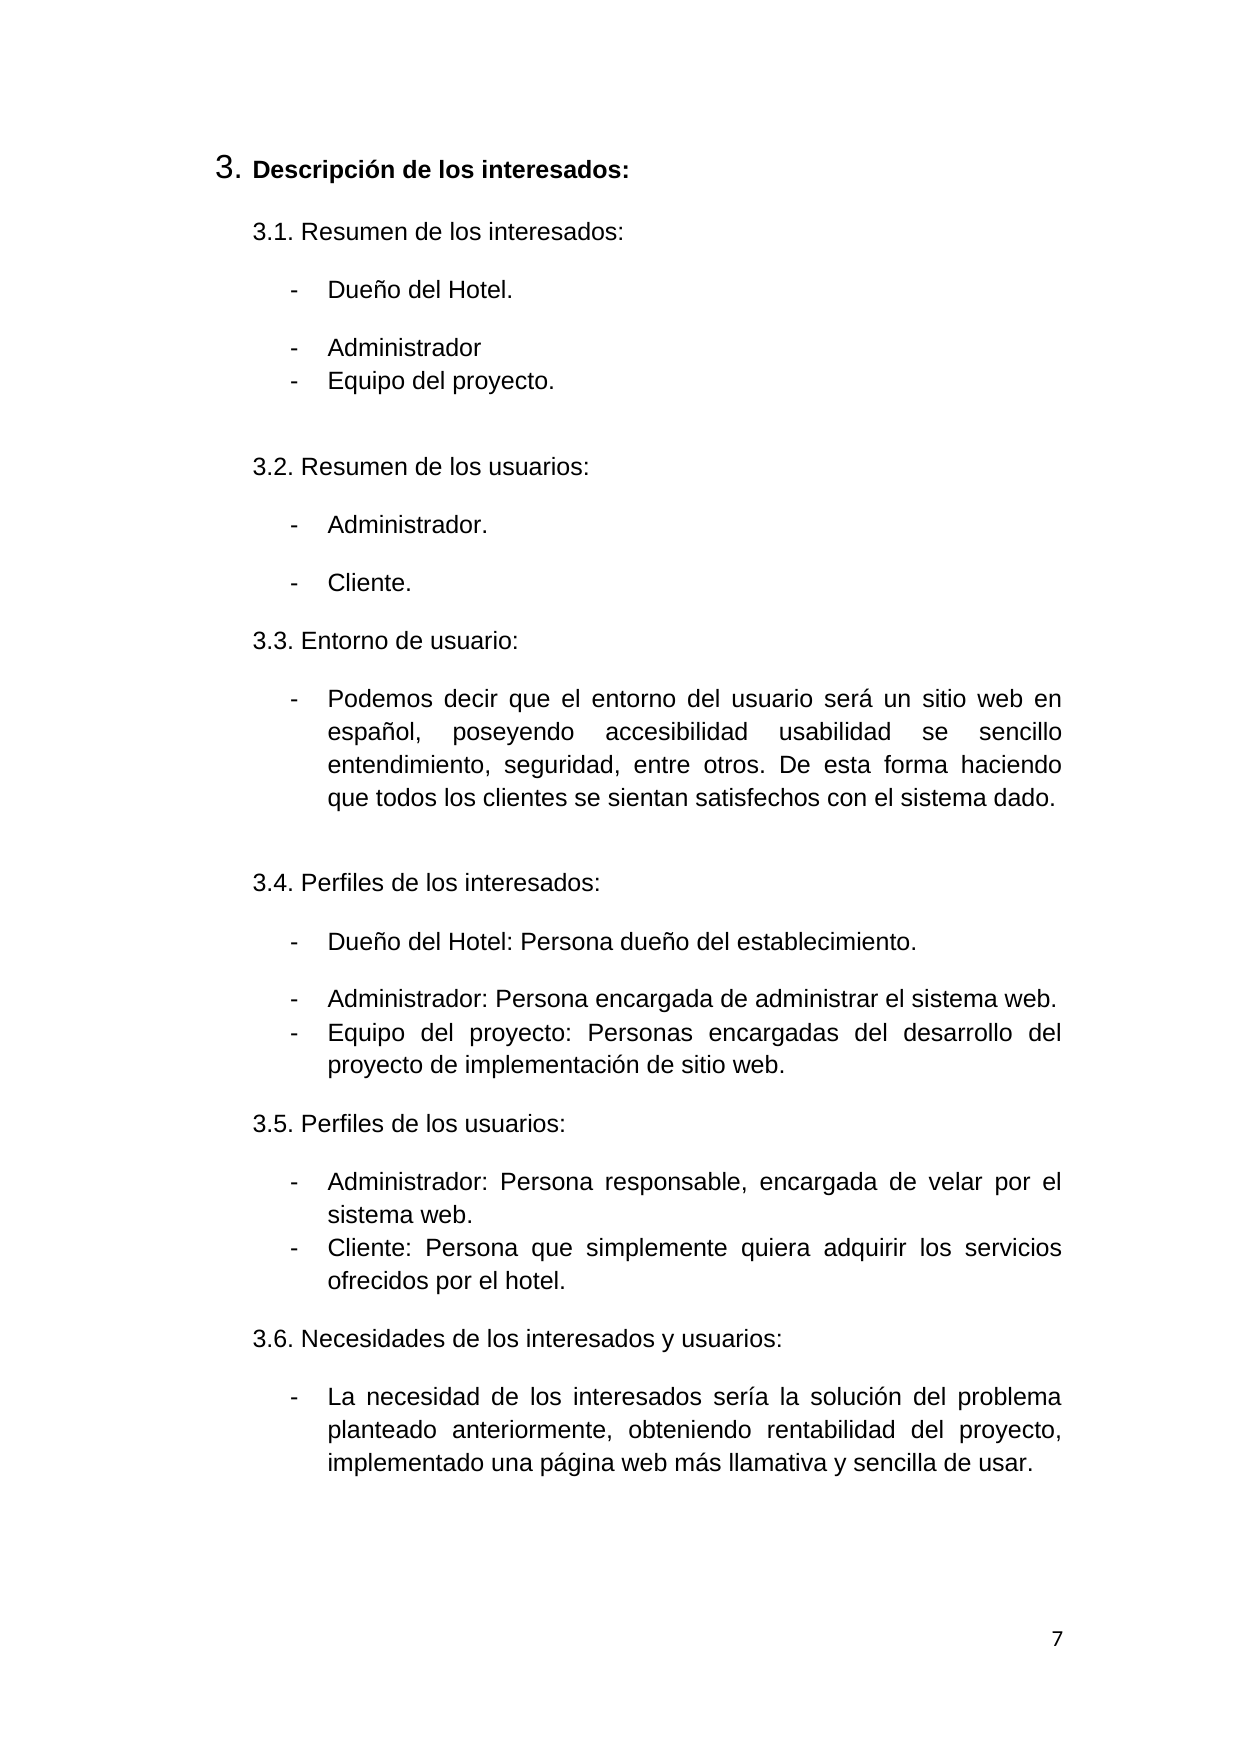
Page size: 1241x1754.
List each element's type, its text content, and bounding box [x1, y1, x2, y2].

list Dueño del Hotel. [290, 275, 1063, 303]
subtitle 3.5. Perfiles de los usuarios: [252, 1108, 1063, 1137]
subtitle Descripción de los interesados: [215, 148, 1063, 186]
list Equipo del proyecto: Personas encargadas del desarrollo del proyecto de implementación de sitio web. [290, 1017, 1063, 1079]
list Administrador [290, 333, 1063, 362]
list Cliente: Persona que simplemente quiera adquirir los servicios ofrecidos por el hotel. [290, 1233, 1063, 1294]
list Cliente. [290, 568, 1063, 596]
subtitle 3.1. Resumen de los interesados: [252, 217, 1063, 246]
list Administrador: Persona responsable, encargada de velar por el sistema web. [290, 1167, 1063, 1228]
list Administrador. [290, 509, 1063, 538]
subtitle 3.3. Entorno de usuario: [252, 626, 1063, 654]
list Administrador: Persona encargada de administrar el sistema web. [290, 984, 1063, 1013]
list Dueño del Hotel: Persona dueño del establecimiento. [290, 926, 1063, 955]
subtitle 3.6. Necesidades de los interesados y usuarios: [252, 1324, 1063, 1352]
subtitle 3.4. Perfiles de los interesados: [252, 868, 1063, 897]
list Equipo del proyecto. [290, 366, 1063, 394]
list La necesidad de los interesados sería la solución del problema planteado anteriormente, obteniendo rentabilidad del proyecto, implementado una página web más llamativa y sencilla de usar. [290, 1382, 1063, 1476]
list Podemos decir que el entorno del usuario será un sitio web en español, poseyendo accesibilidad usabilidad se sencillo entendimiento, seguridad, entre otros. De esta forma haciendo que todos los clientes se sientan satisfechos con el sistema dado. [290, 684, 1063, 811]
subtitle 3.2. Resumen de los usuarios: [252, 452, 1063, 480]
